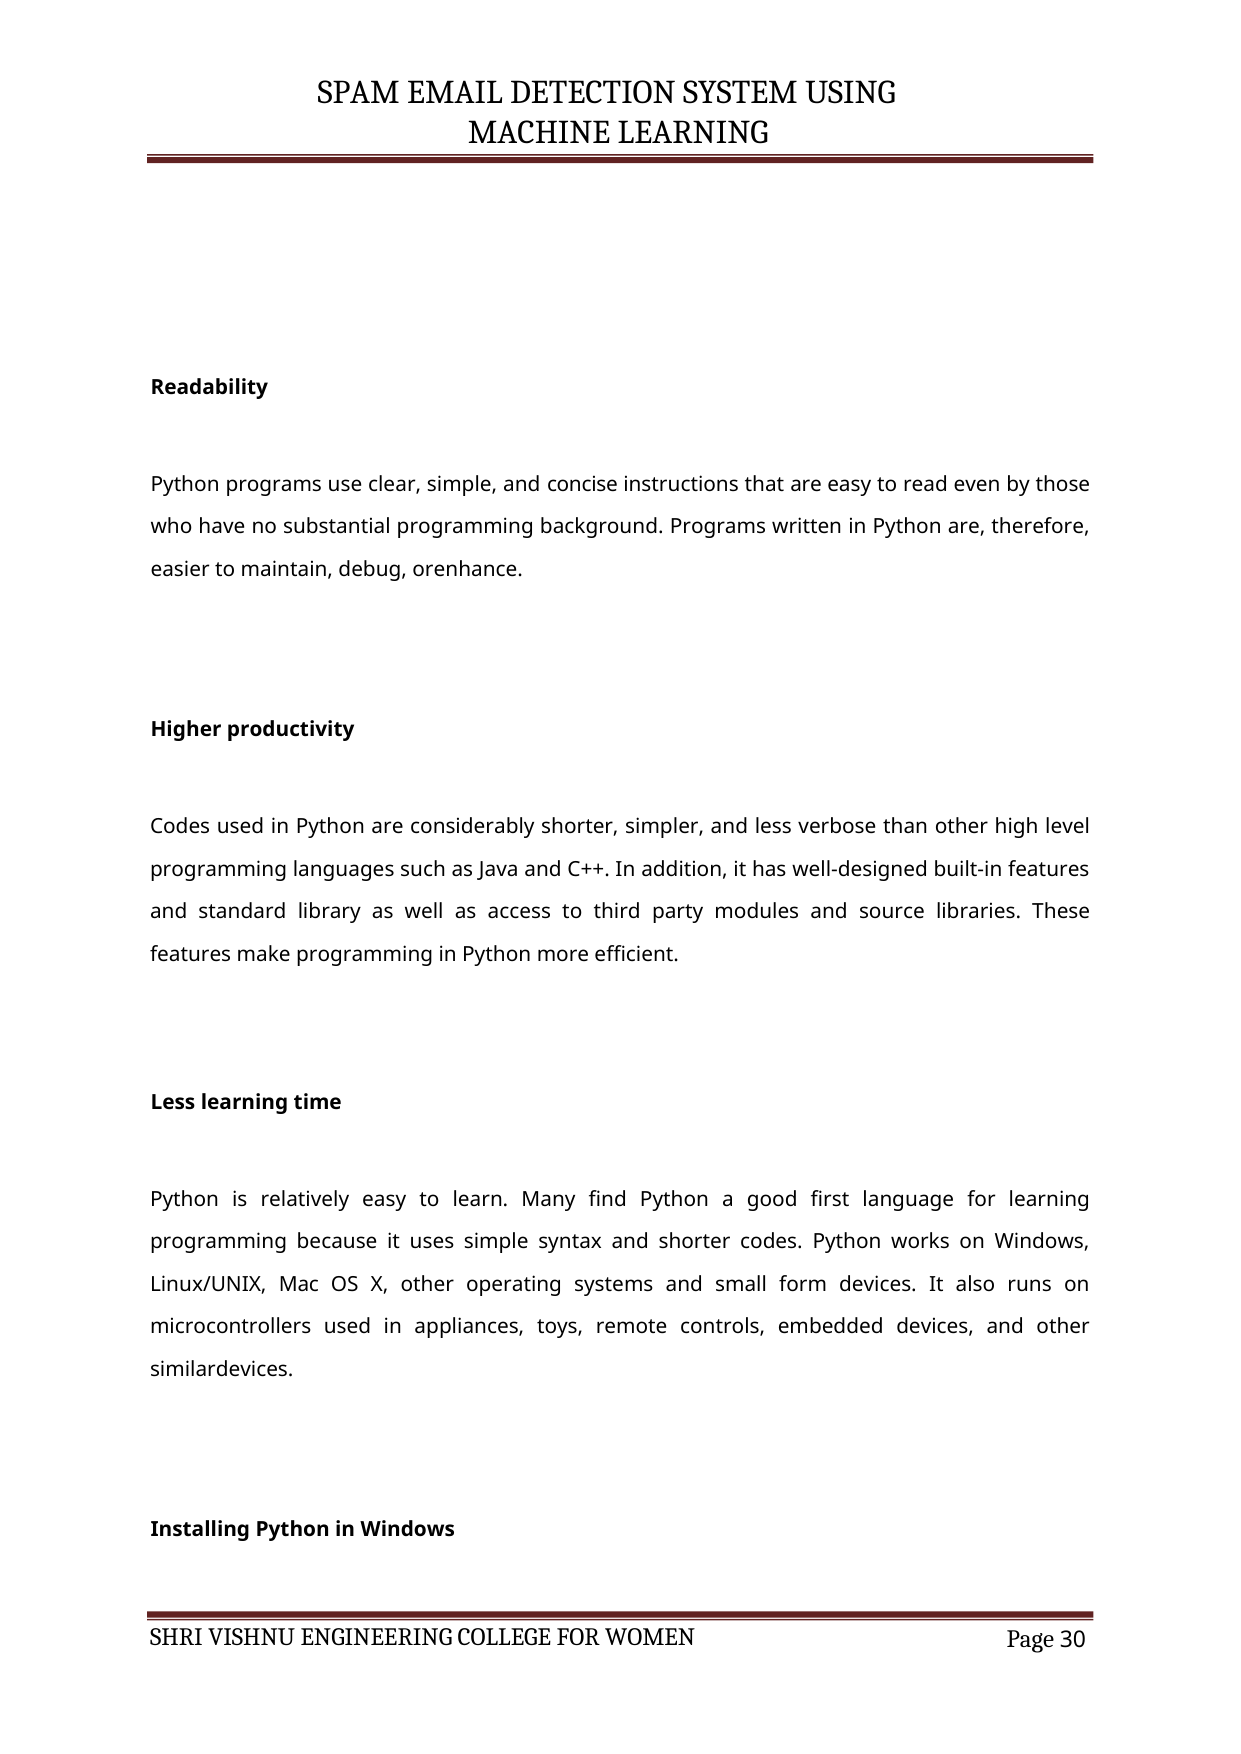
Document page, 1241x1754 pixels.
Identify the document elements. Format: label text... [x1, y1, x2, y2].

text Codes used in Python are considerably shorter, simpler, and less verbose than other high level programming languages such as Java and C++. In addition, it has well-designed built-in features and standard library as well as access to third party modules and source libraries. These features make programming in Python more efficient. [150, 811, 1092, 967]
text Python programs use clear, simple, and concise instructions that are easy to read even by those who have no substantial programming background. Programs written in Python are, therefore, easier to maintain, debug, orenhance. [150, 469, 1091, 583]
subtitle Higher productivity [150, 714, 1109, 743]
subtitle Installing Python in Windows [150, 1514, 1109, 1543]
text Python is relatively easy to learn. Many find Python a good first language for learning programming because it uses simple syntax and shorter codes. Python works on Windows, Linux/UNIX, Mac OS X, other operating systems and small form devices. It also runs on microcontrollers used in appliances, toys, remote controls, embedded devices, and other similardevices. [150, 1184, 1091, 1383]
subtitle Less learning time [150, 1087, 1109, 1115]
subtitle Readability [150, 372, 1109, 401]
